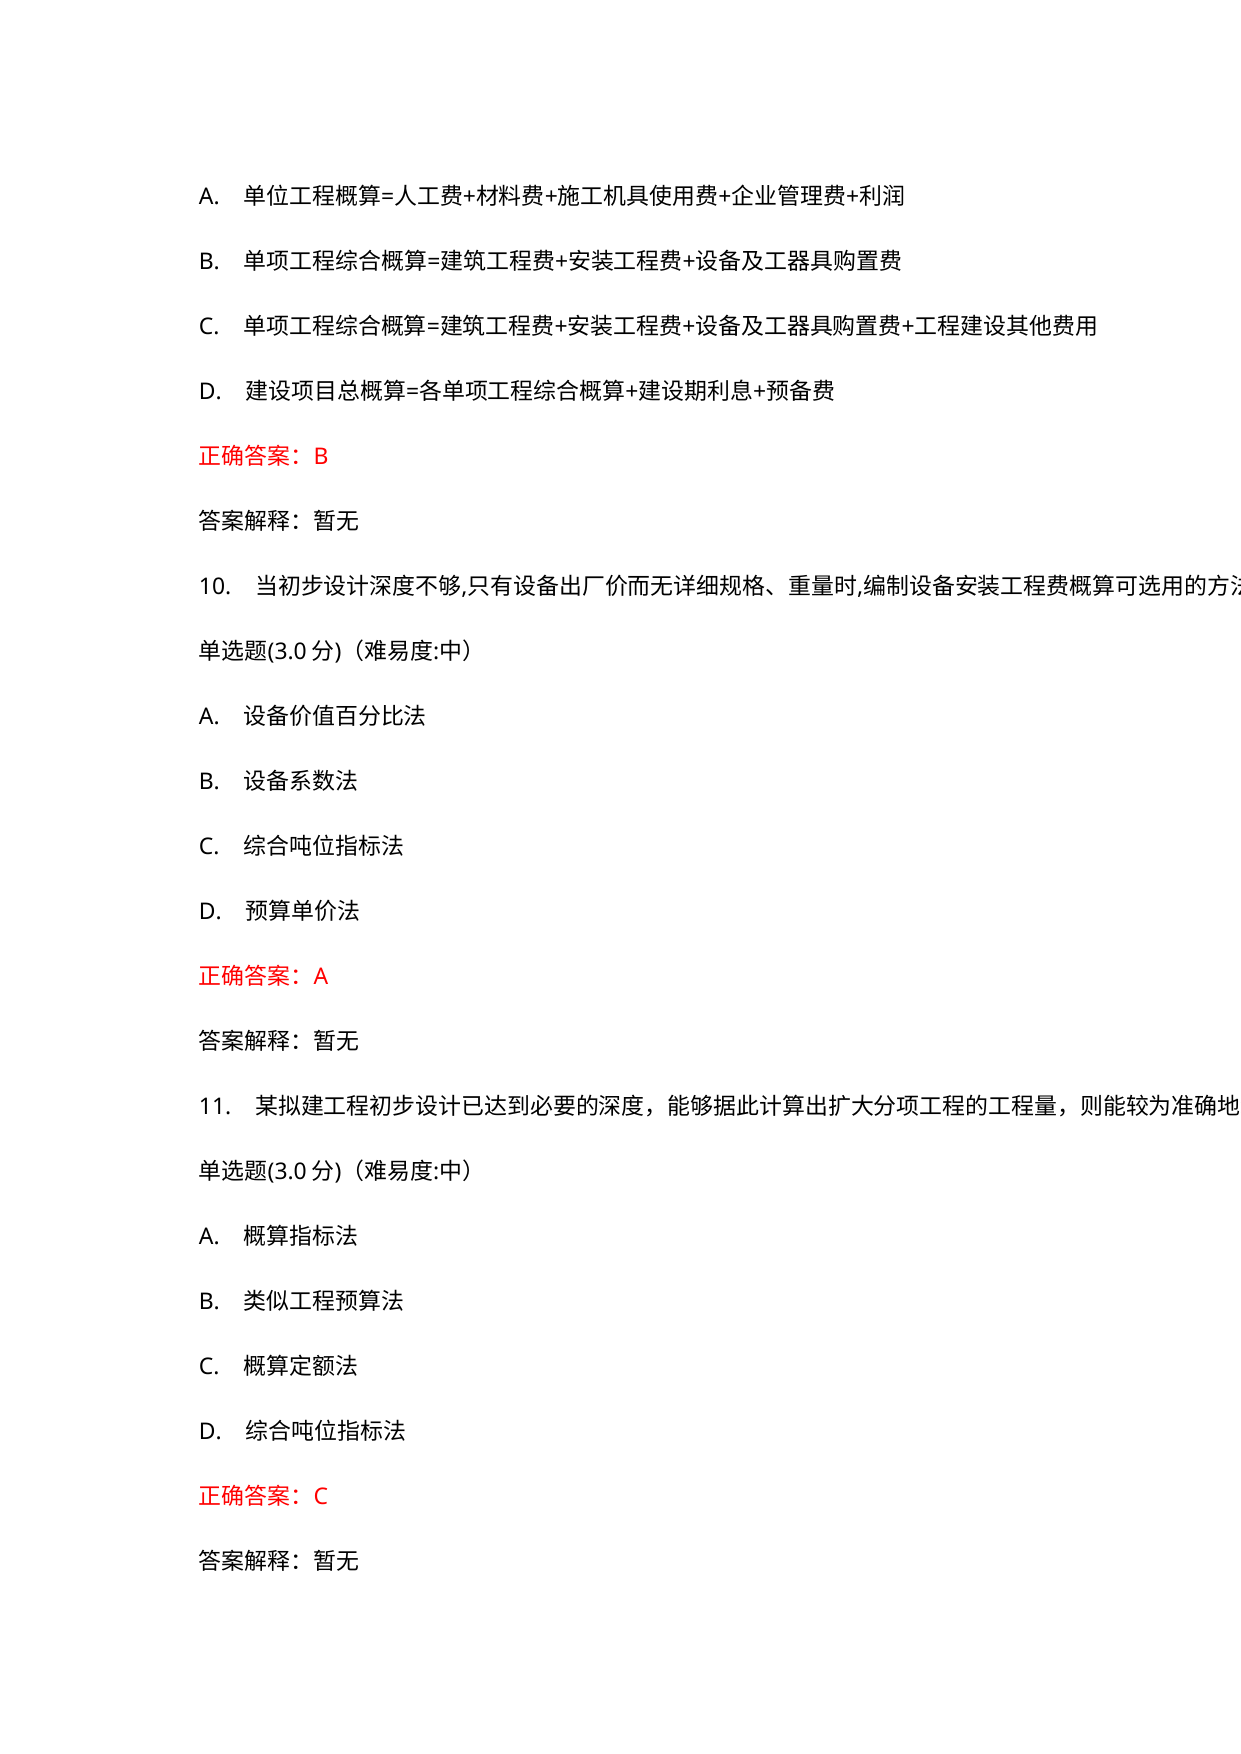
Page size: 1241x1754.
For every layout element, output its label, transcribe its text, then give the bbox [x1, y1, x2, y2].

table_cell D. 建设项目总概算=各单项工程综合概算+建设期利息+预备费 [188, 357, 1240, 422]
table_cell C. 概算定额法 [188, 1332, 1240, 1397]
table_cell B. 设备系数法 [188, 747, 1240, 812]
table_cell A. 概算指标法 [188, 1202, 1240, 1267]
table_cell B. 类似工程预算法 [188, 1267, 1240, 1332]
table_cell C. 综合吨位指标法 [188, 812, 1240, 877]
table_cell C. 单项工程综合概算=建筑工程费+安装工程费+设备及工器具购置费+工程建设其他费用 [188, 292, 1240, 357]
table_cell B. 单项工程综合概算=建筑工程费+安装工程费+设备及工器具购置费 [188, 227, 1240, 292]
table_cell 答案解释：暂无 [188, 1007, 1240, 1072]
table_cell 正确答案：B [188, 422, 1240, 487]
table_cell 单选题(3.0分)（难易度:中） [188, 617, 1240, 682]
table_cell 答案解释：暂无 [188, 1527, 1240, 1592]
table_cell 正确答案：C [188, 1462, 1240, 1527]
table_cell 正确答案：A [188, 942, 1240, 1007]
table_cell 单选题(3.0分)（难易度:中） [188, 1137, 1240, 1202]
table_cell A. 单位工程概算=人工费+材料费+施工机具使用费+企业管理费+利润 [188, 162, 1240, 227]
table_cell 10. 当初步设计深度不够,只有设备出厂价而无详细规格、重量时,编制设备安装工程费概算可选用的方法是( )。 [188, 552, 1240, 617]
table_cell D. 综合吨位指标法 [188, 1397, 1240, 1462]
table_cell 11. 某拟建工程初步设计已达到必要的深度，能够据此计算出扩大分项工程的工程量，则能较为准确地编制拟建工程概算的方法是( )。 [188, 1072, 1240, 1137]
table_cell 答案解释：暂无 [188, 487, 1240, 552]
table_cell D. 预算单价法 [188, 877, 1240, 942]
table_cell A. 设备价值百分比法 [188, 682, 1240, 747]
